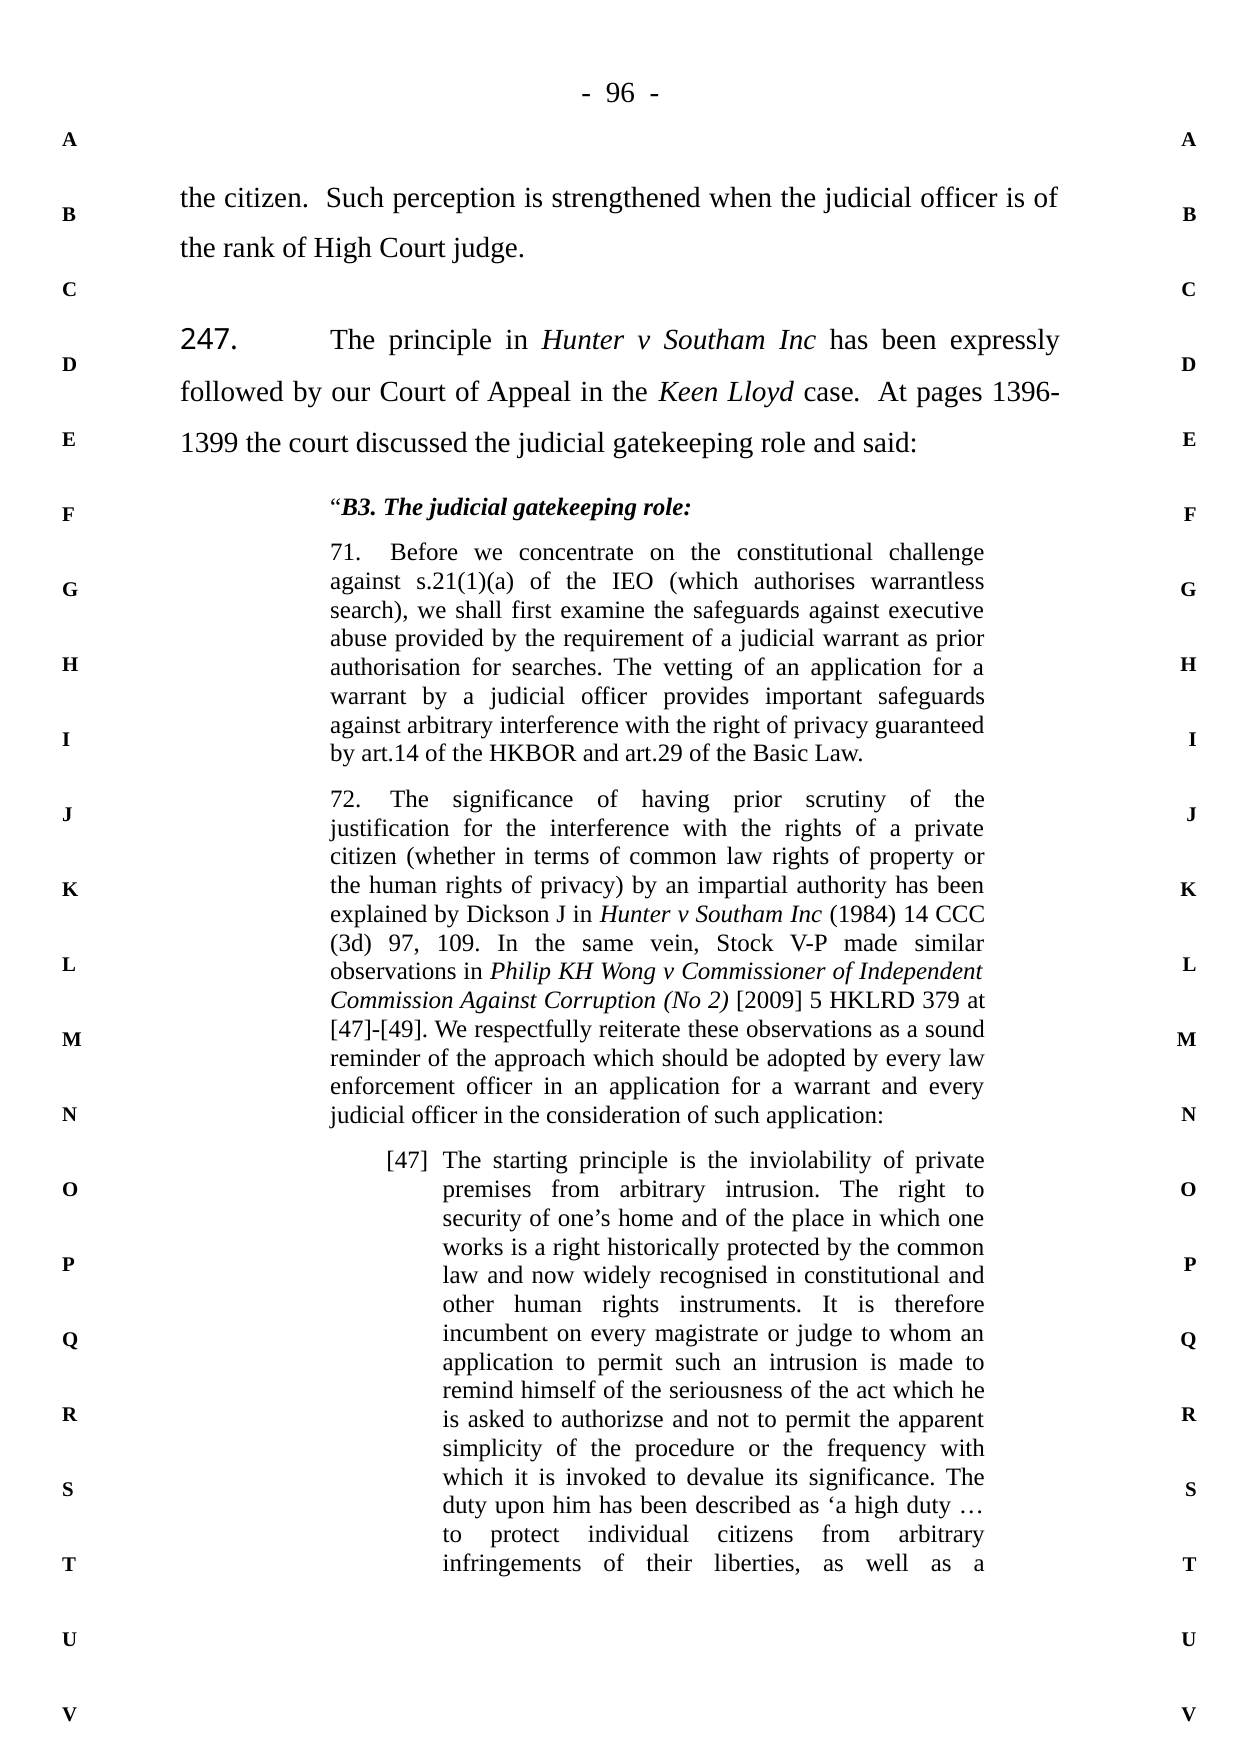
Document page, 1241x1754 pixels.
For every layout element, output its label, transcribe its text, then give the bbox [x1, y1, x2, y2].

text “B3. The judicial gatekeeping role: [330, 492, 985, 521]
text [180, 180, 1060, 264]
text The principle in Hunter v Southam Inc has been expressly followed by our Court of Appeal in the Keen Lloyd case. At pages 1396-1399 the court discussed the judicial gatekeeping role and said: [180, 318, 1060, 458]
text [330, 1146, 985, 1577]
text 72. The significance of having prior scrutiny of the justification for the interference with the rights of a private citizen (whether in terms of common law rights of property or the human rights of privacy) by an impartial authority has been explained by Dickson J in Hunter v Southam Inc (1984) 14 CCC (3d) 97, 109. In the same vein, Stock V-P made similar observations in Philip KH Wong v Commissioner of Independent Commission Against Corruption (No 2) [2009] 5 HKLRD 379 at [47]-[49]. We respectfully reiterate these observations as a sound reminder of the approach which should be adopted by every law enforcement officer in an application for a warrant and every judicial officer in the consideration of such application: [330, 784, 985, 1129]
text 71. Before we concentrate on the constitutional challenge against s.21(1)(a) of the IEO (which authorises warrantless search), we shall first examine the safeguards against executive abuse provided by the requirement of a judicial warrant as prior authorisation for searches. The vetting of an application for a warrant by a judicial officer provides important safeguards against arbitrary interference with the right of privacy guaranteed by art.14 of the HKBOR and art.29 of the Basic Law. [330, 537, 985, 767]
